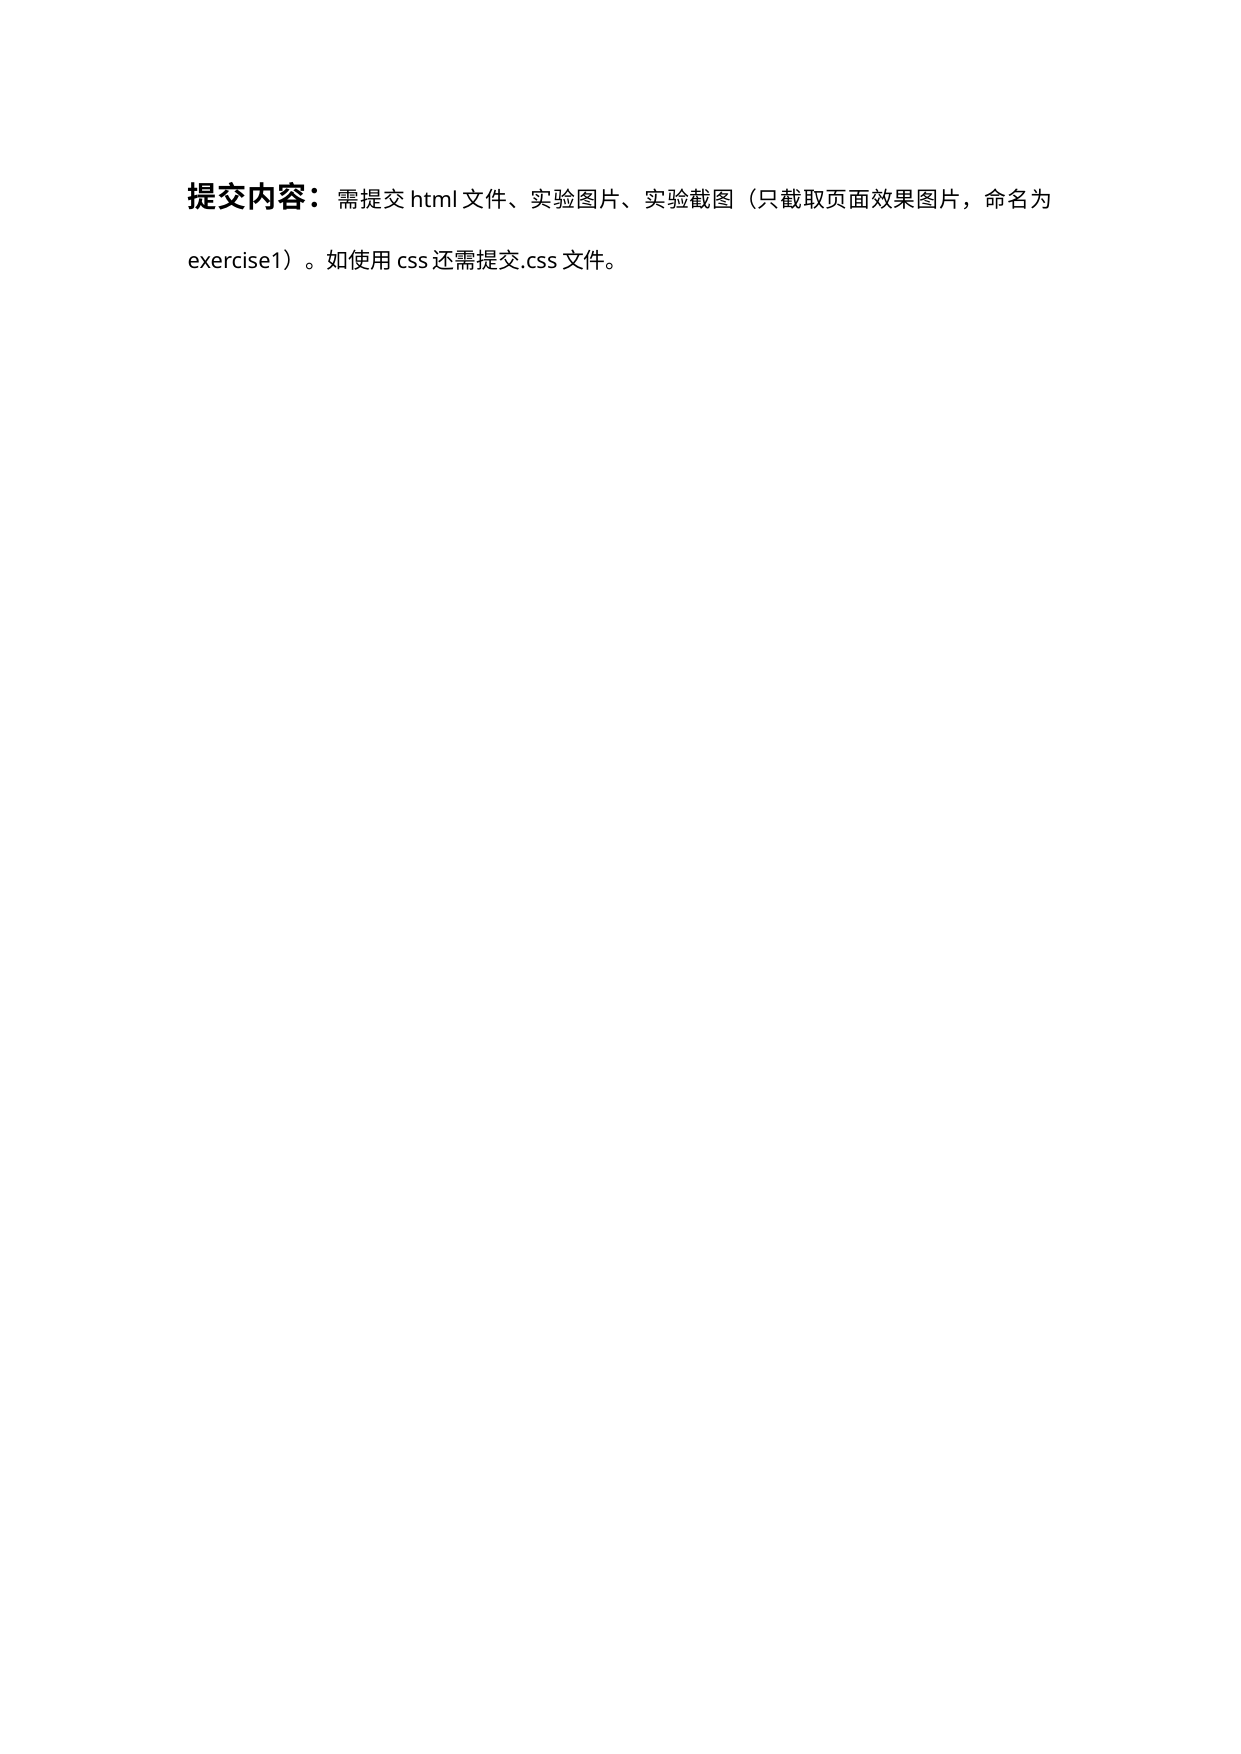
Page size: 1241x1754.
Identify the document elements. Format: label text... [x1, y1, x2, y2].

text 提交内容：需提交html文件、实验图片、实验截图（只截取页面效果图片，命名为exercise1）。如使用css还需提交.css文件。 [187, 162, 1053, 276]
